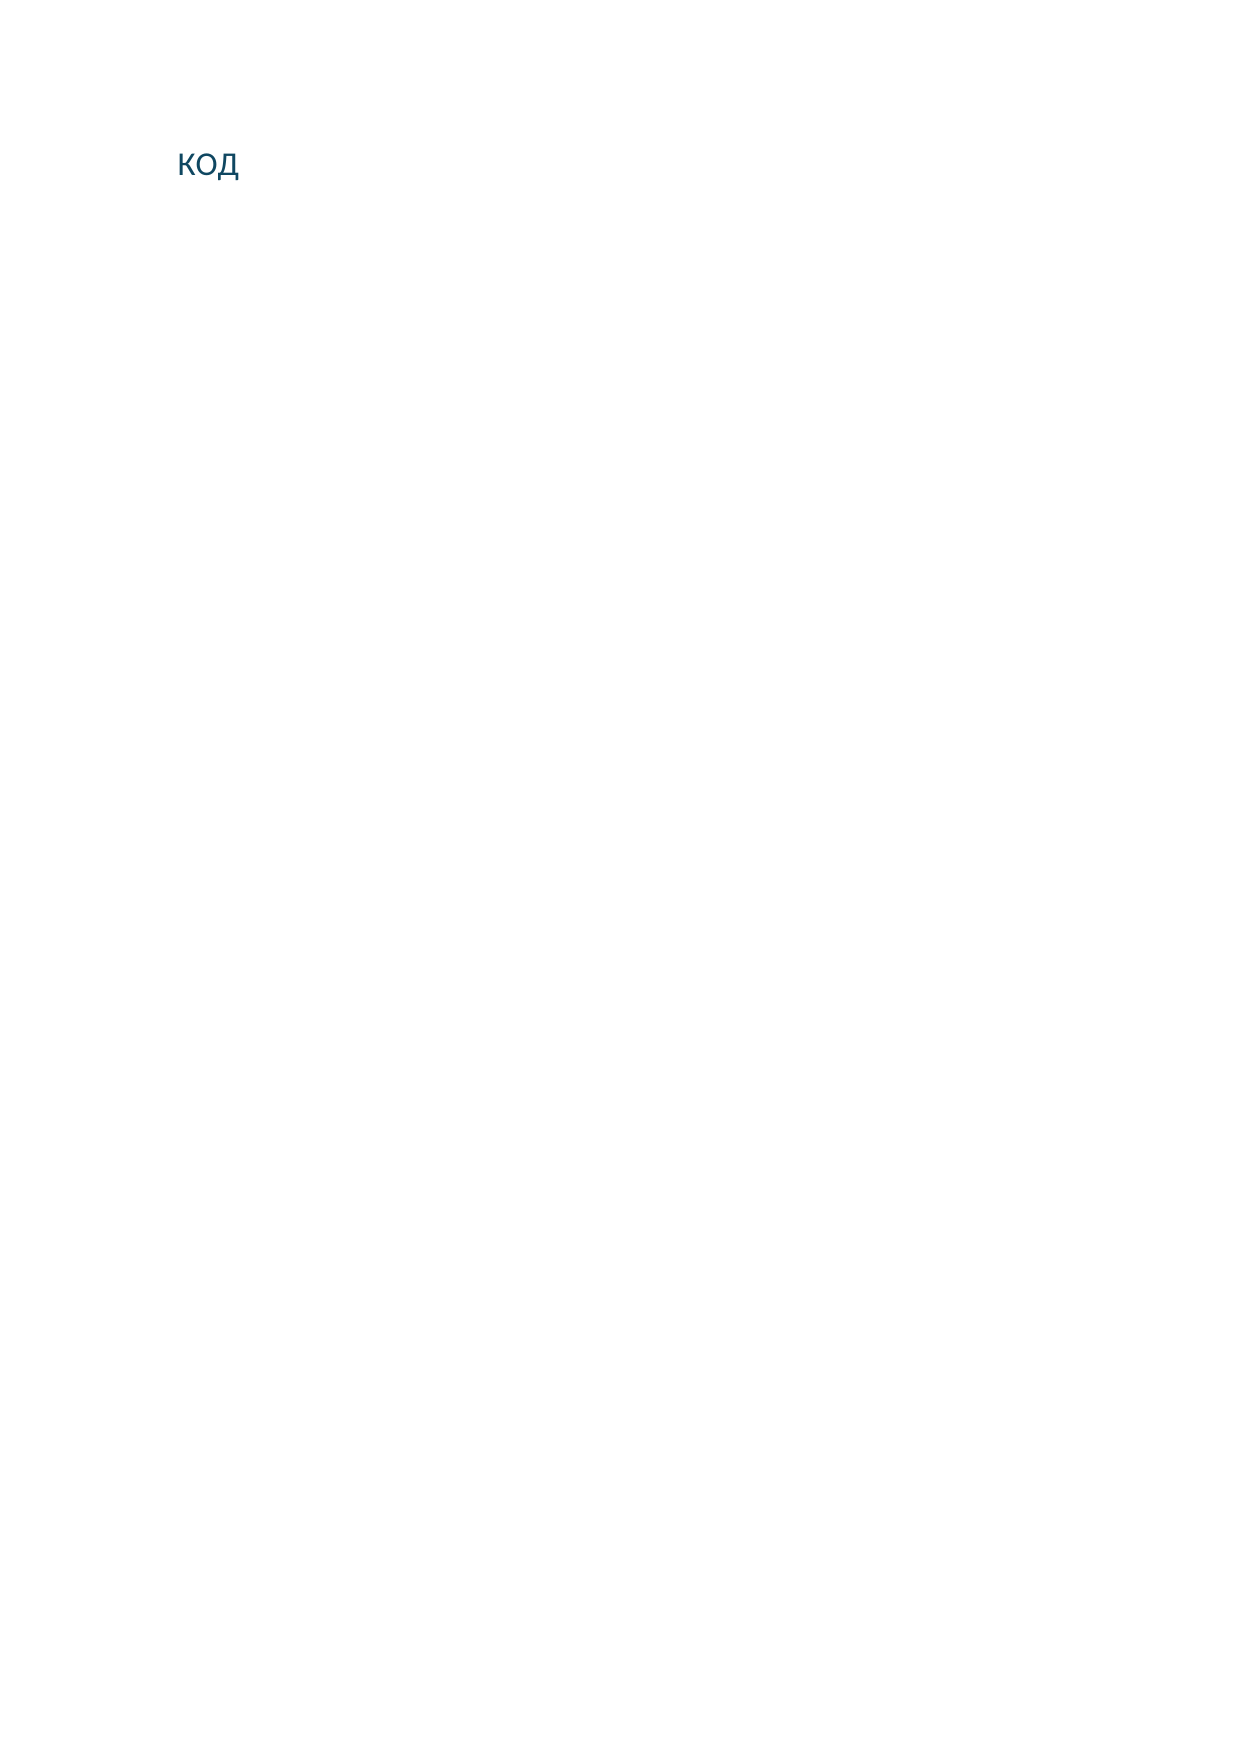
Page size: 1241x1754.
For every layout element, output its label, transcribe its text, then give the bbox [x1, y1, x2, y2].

subtitle КОД [177, 143, 1152, 184]
